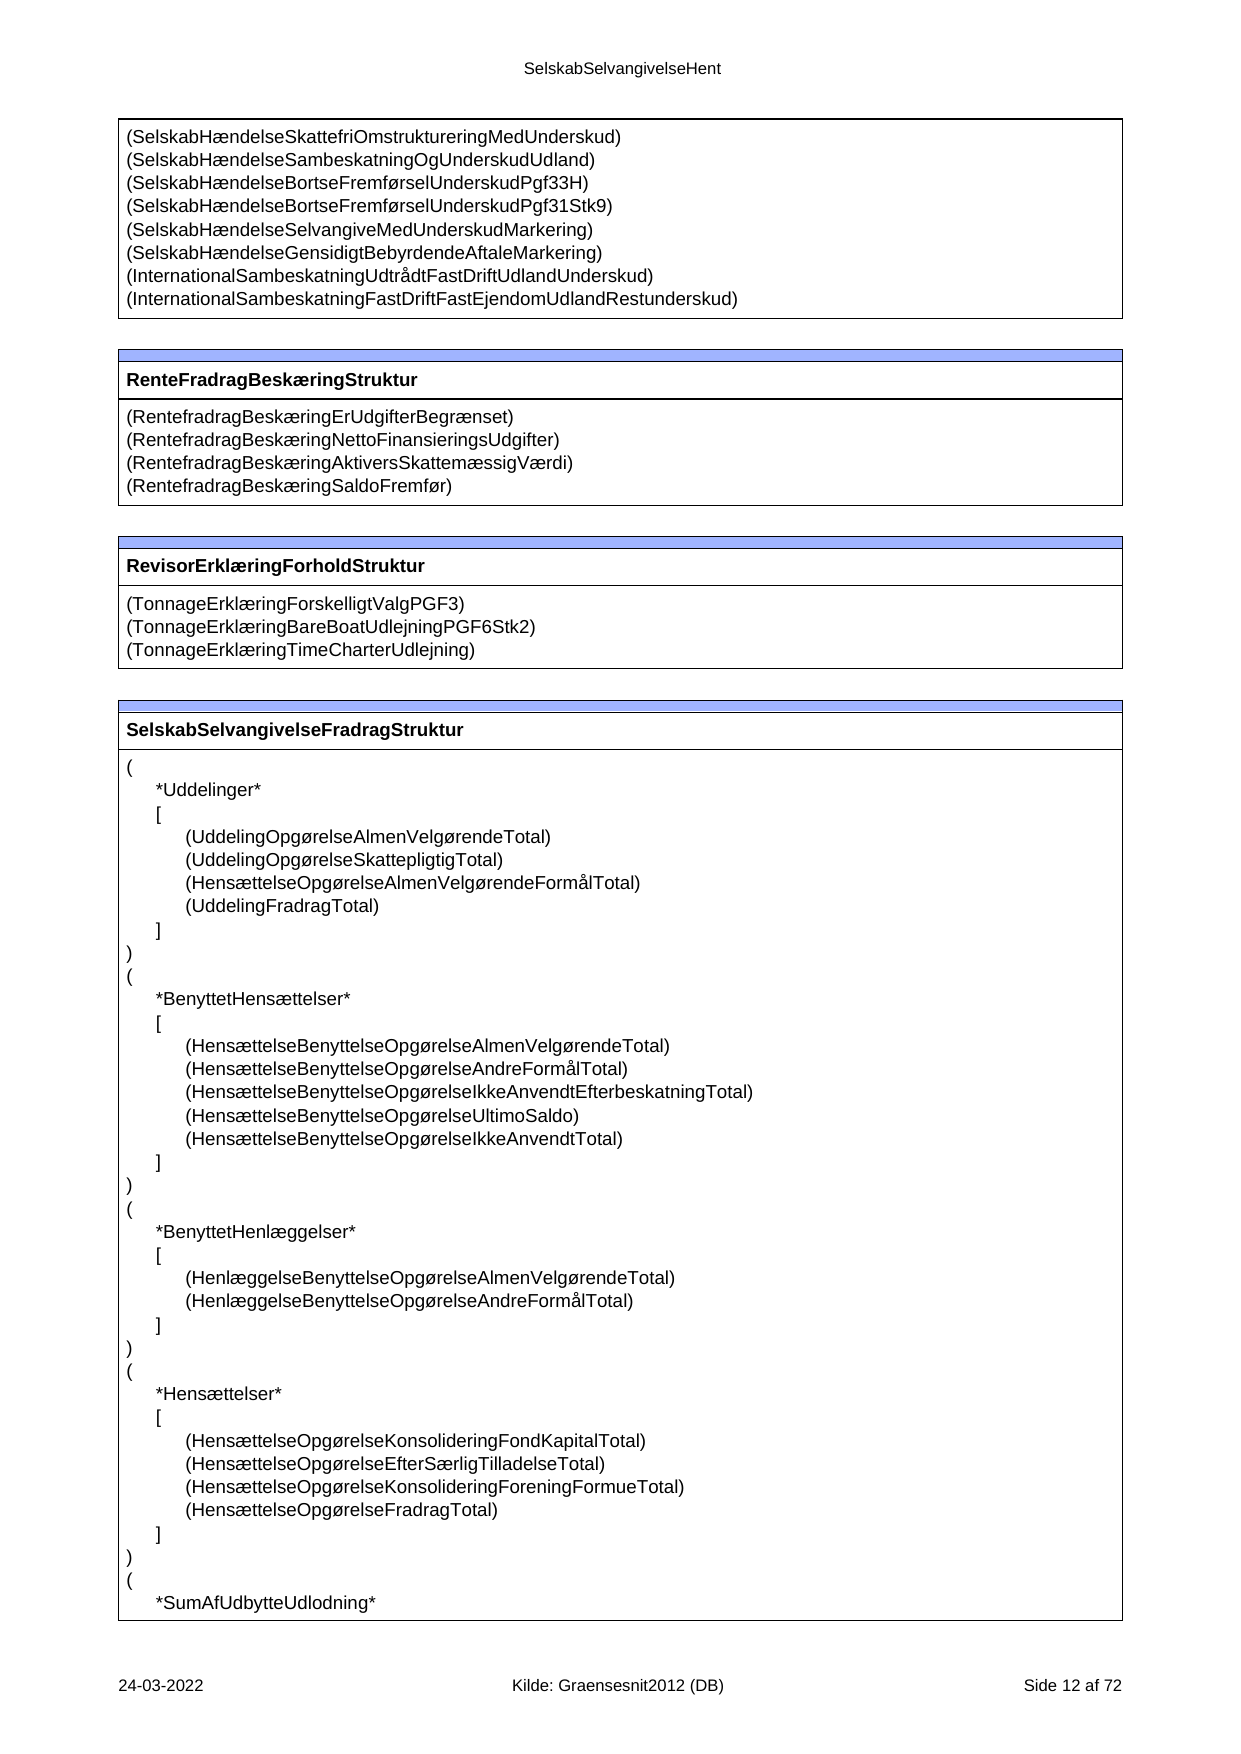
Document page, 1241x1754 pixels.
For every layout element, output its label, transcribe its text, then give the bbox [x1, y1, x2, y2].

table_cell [119, 750, 1122, 1620]
table_cell (RentefradragBeskæringErUdgifterBegrænset) (RentefradragBeskæringNettoFinansieringsUdgifter) (RentefradragBeskæringAktiversSkattemæssigVærdi) (RentefradragBeskæringSaldoFremfør) [119, 400, 1122, 505]
table_header [119, 350, 1122, 361]
table_cell RenteFradragBeskæringStruktur [119, 362, 1122, 398]
table_cell (TonnageErklæringForskelligtValgPGF3) (TonnageErklæringBareBoatUdlejningPGF6Stk2) (TonnageErklæringTimeCharterUdlejning) [119, 586, 1122, 668]
table_cell SelskabSelvangivelseFradragStruktur [119, 713, 1122, 748]
table_header [119, 537, 1122, 548]
table_cell RevisorErklæringForholdStruktur [119, 549, 1122, 585]
table_header [119, 701, 1122, 711]
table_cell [119, 120, 1122, 318]
